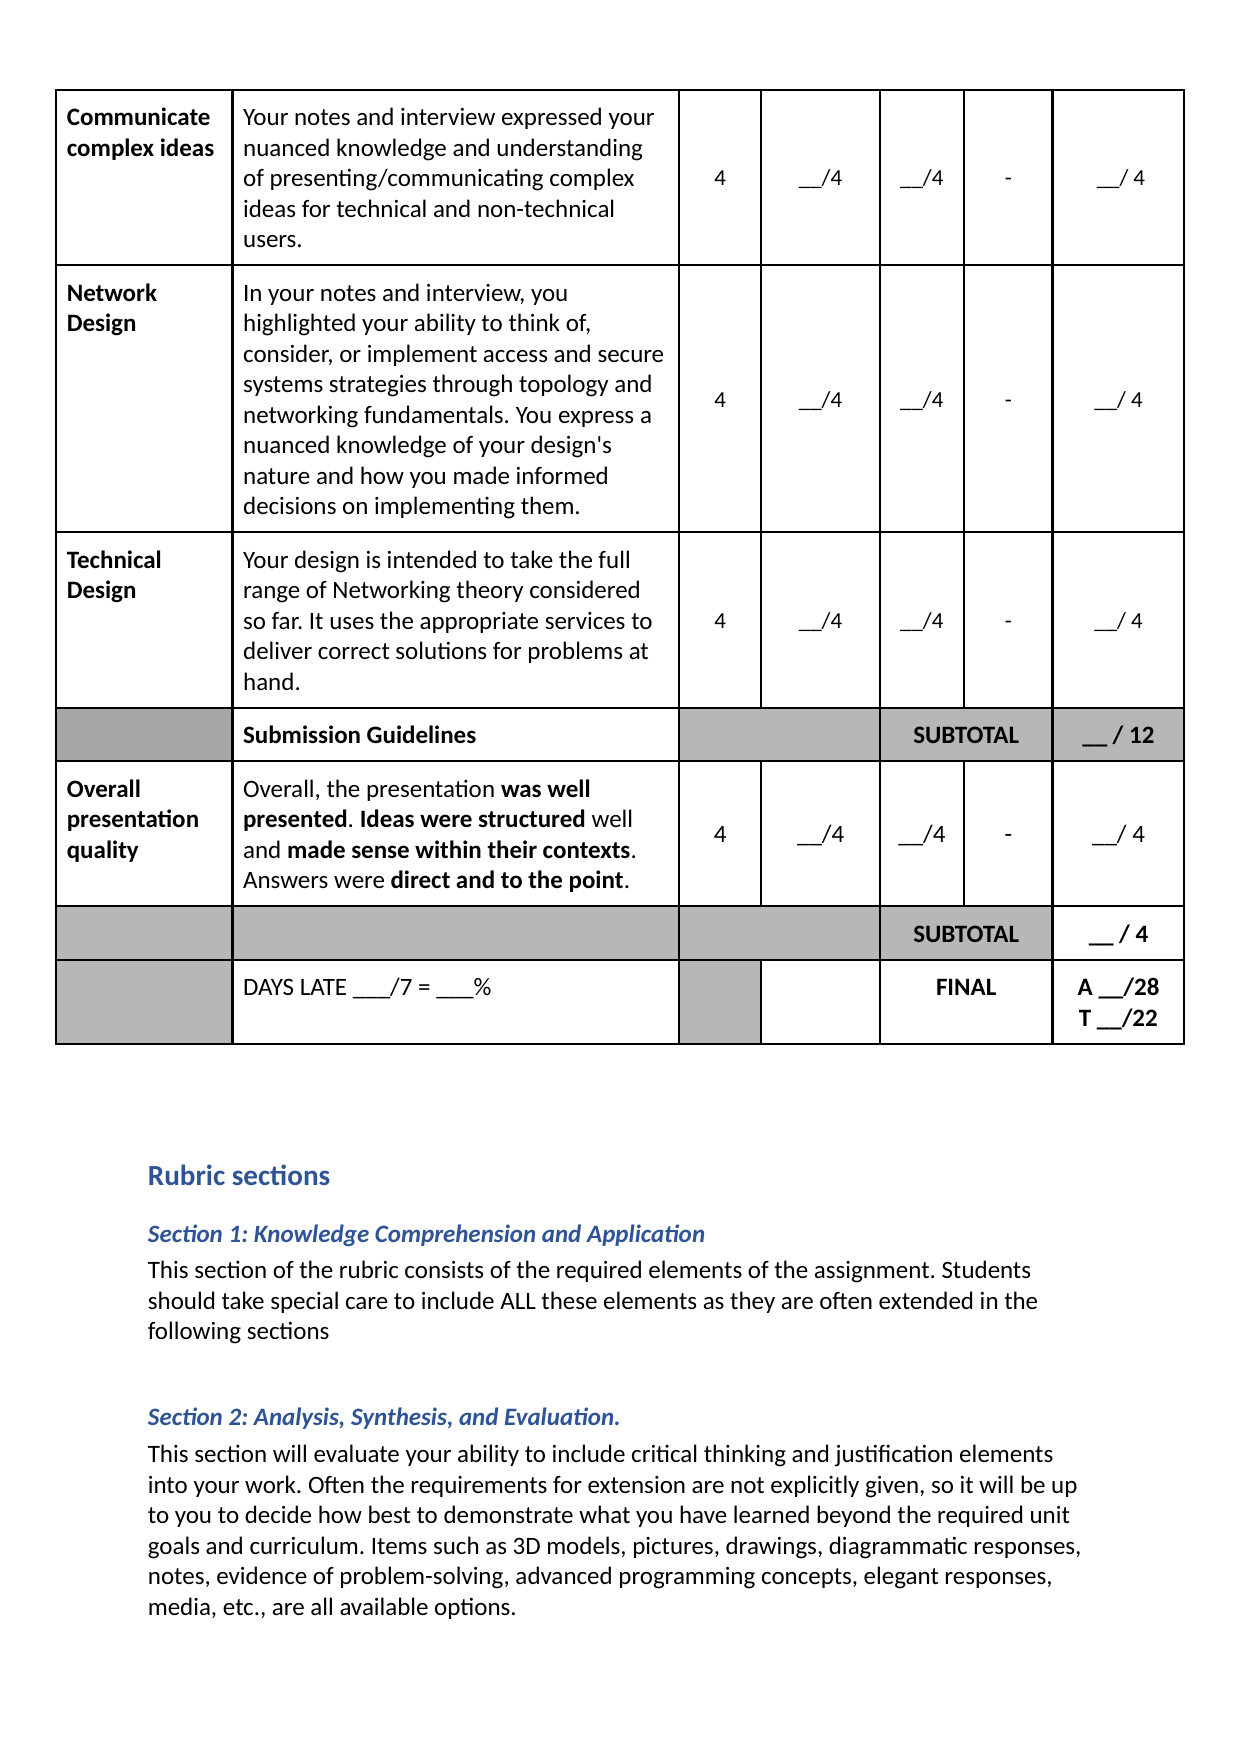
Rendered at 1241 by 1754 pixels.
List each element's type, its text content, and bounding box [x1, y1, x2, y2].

table_cell [680, 961, 760, 1043]
table_cell Submission Guidelines [234, 709, 678, 760]
subtitle Section 1: Knowledge Comprehension and Application [148, 1218, 1093, 1248]
table_cell [680, 907, 879, 959]
table_cell Overall, the presentation was well presented. Ideas were structured well and made sense within their contexts. Answers were direct and to the point. [234, 762, 678, 905]
table_cell Overall presentation quality [57, 762, 231, 905]
subtitle Section 2: Analysis, Synthesis, and Evaluation. [148, 1402, 1093, 1432]
table_cell In your notes and interview, you highlighted your ability to think of, consider, or implement access and secure systems strategies through topology and networking fundamentals. You express a nuanced knowledge of your design's nature and how you made informed decisions on implementing them. [234, 266, 678, 531]
table_cell __/ 4 [1054, 266, 1183, 531]
subtitle Rubric sections [148, 1157, 1093, 1193]
table_cell - [965, 762, 1051, 905]
table_cell FINAL [881, 961, 1051, 1043]
table_cell __/4 [762, 266, 879, 531]
table_cell __/ 4 [1054, 762, 1183, 905]
table_cell 4 [680, 266, 760, 531]
table_cell __/4 [881, 266, 963, 531]
table_cell SUBTOTAL [881, 907, 1051, 959]
table_cell [680, 709, 879, 760]
table_cell - [965, 266, 1051, 531]
table_cell 4 [680, 762, 760, 905]
table_cell - [965, 533, 1051, 707]
table_cell __/4 [881, 533, 963, 707]
text This section will evaluate your ability to include critical thinking and justification elements into your work. Often the requirements for extension are not explicitly given, so it will be up to you to decide how best to demonstrate what you have learned beyond the required unit goals and curriculum. Items such as 3D models, pictures, drawings, diagrammatic responses, notes, evidence of problem-solving, advanced programming concepts, elegant responses, media, etc., are all available options. [148, 1438, 1093, 1621]
table_cell [57, 961, 231, 1043]
table_cell __ / 12 [1054, 709, 1183, 760]
table_cell __/4 [762, 762, 879, 905]
table_cell - [965, 91, 1051, 264]
table_cell [57, 709, 231, 760]
table_cell [57, 907, 231, 959]
table_cell Technical Design [57, 533, 231, 707]
table_cell DAYS LATE ___/7 = ___% [234, 961, 678, 1043]
table_cell Network Design [57, 266, 231, 531]
table_cell 4 [680, 533, 760, 707]
table_cell __/4 [762, 91, 879, 264]
table_cell __/4 [881, 762, 963, 905]
table_cell __/ 4 [1054, 91, 1183, 264]
table_cell SUBTOTAL [881, 709, 1051, 760]
table_cell [762, 961, 879, 1043]
table_cell __ / 4 [1054, 907, 1183, 959]
table_cell A __/28 T __/22 [1054, 961, 1183, 1043]
table_cell __/4 [881, 91, 963, 264]
text This section of the rubric consists of the required elements of the assignment. Students should take special care to include ALL these elements as they are often extended in the following sections [148, 1254, 1093, 1346]
table_cell __/ 4 [1054, 533, 1183, 707]
table_cell 4 [680, 91, 760, 264]
table_cell __/4 [762, 533, 879, 707]
table_cell Your design is intended to take the full range of Networking theory considered so far. It uses the appropriate services to deliver correct solutions for problems at hand. [234, 533, 678, 707]
table_cell [234, 907, 678, 959]
table_cell Communicate complex ideas [57, 91, 231, 264]
table_cell Your notes and interview expressed your nuanced knowledge and understanding of presenting/communicating complex ideas for technical and non-technical users. [234, 91, 678, 264]
